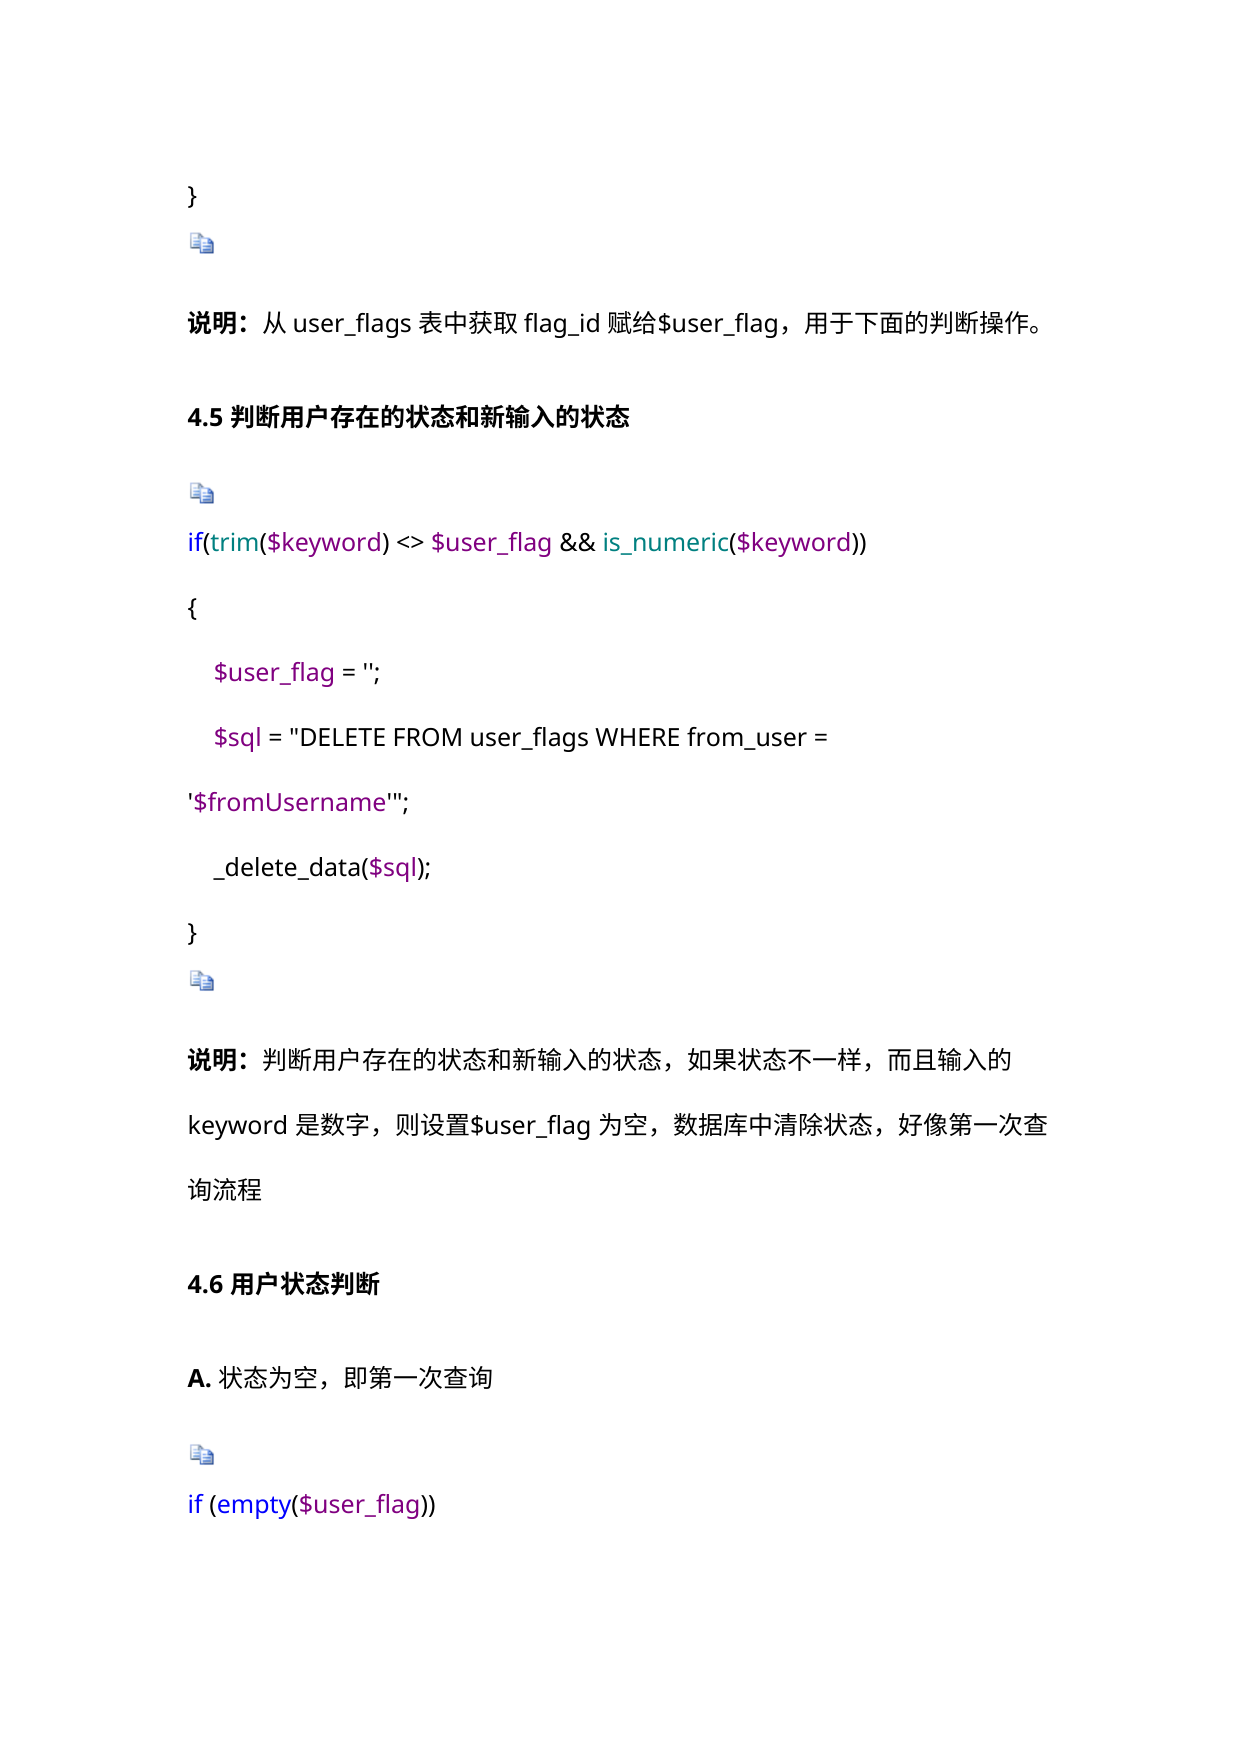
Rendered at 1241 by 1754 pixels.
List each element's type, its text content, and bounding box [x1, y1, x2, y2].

picture [187, 477, 219, 509]
text { [187, 574, 1053, 639]
text $user_flag = ''; [187, 639, 1053, 704]
text } [187, 162, 1053, 227]
text if (empty($user_flag)) [187, 1471, 1053, 1536]
text _delete_data($sql); [187, 834, 1053, 899]
text 说明：从user_flags 表中获取flag_id 赋给$user_flag，用于下面的判断操作。 [187, 289, 1053, 354]
picture [187, 964, 219, 996]
text } [187, 899, 1053, 964]
text if(trim($keyword) <> $user_flag && is_numeric($keyword)) [187, 509, 1053, 574]
picture [187, 227, 219, 259]
picture [187, 1438, 219, 1470]
text $sql = "DELETE FROM user_flags WHERE from_user = '$fromUsername'"; [187, 704, 1053, 834]
text 说明：判断用户存在的状态和新输入的状态，如果状态不一样，而且输入的keyword 是数字，则设置$user_flag 为空，数据库中清除状态，好像第一次查询流程 [187, 1026, 1053, 1221]
text 4.6 用户状态判断 [187, 1250, 1053, 1315]
text 4.5 判断用户存在的状态和新输入的状态 [187, 383, 1053, 448]
text A. 状态为空，即第一次查询 [187, 1344, 1053, 1409]
